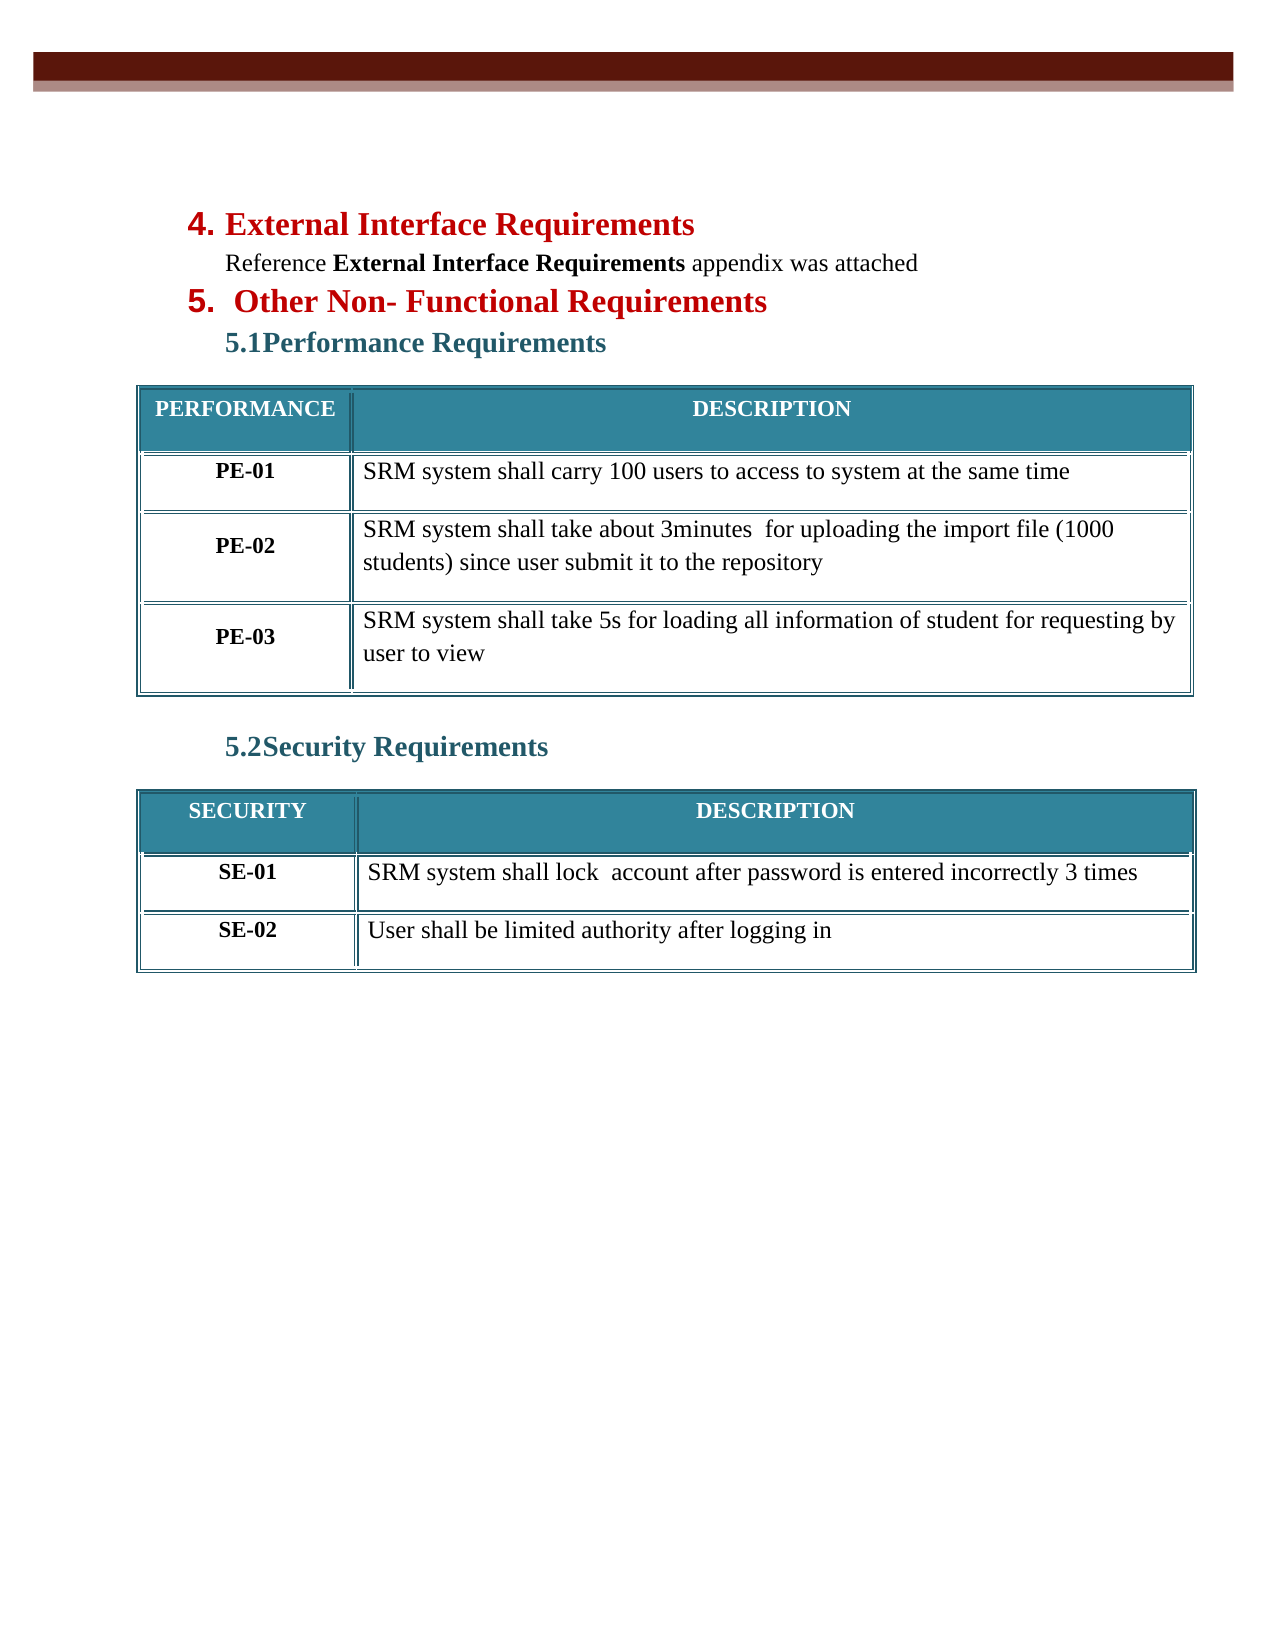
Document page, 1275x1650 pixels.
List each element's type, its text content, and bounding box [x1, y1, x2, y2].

table_header DESCRIPTION [352, 389, 1190, 451]
list Performance Requirements [225, 325, 1125, 359]
table_cell PE-03 [139, 601, 352, 692]
list Other Non- Functional Requirements [187, 281, 1125, 320]
table_cell SE-01 [139, 852, 356, 910]
table_cell SRM system shall carry 100 users to access to system at the same time [352, 451, 1192, 509]
list Reference External Interface Requirements appendix was attached [225, 248, 1125, 277]
table_cell SE-02 [139, 910, 356, 968]
table_cell SRM system shall lock account after password is entered incorrectly 3 times [356, 852, 1194, 910]
list External Interface Requirements [187, 204, 1125, 242]
table_cell PE-02 [139, 510, 352, 601]
table_header SECURITY [141, 794, 356, 852]
table_cell PE-01 [139, 451, 352, 509]
table_header DESCRIPTION [356, 791, 1194, 852]
table_cell User shall be limited authority after logging in [356, 910, 1194, 968]
table_cell SRM system shall take about 3minutes for uploading the import file (1000 students) since user submit it to the repository [352, 510, 1192, 601]
table_header PERFORMANCE [139, 386, 352, 451]
table_cell SRM system shall take 5s for loading all information of student for requesting by user to view [352, 601, 1192, 692]
list Security Requirements [225, 729, 1125, 763]
